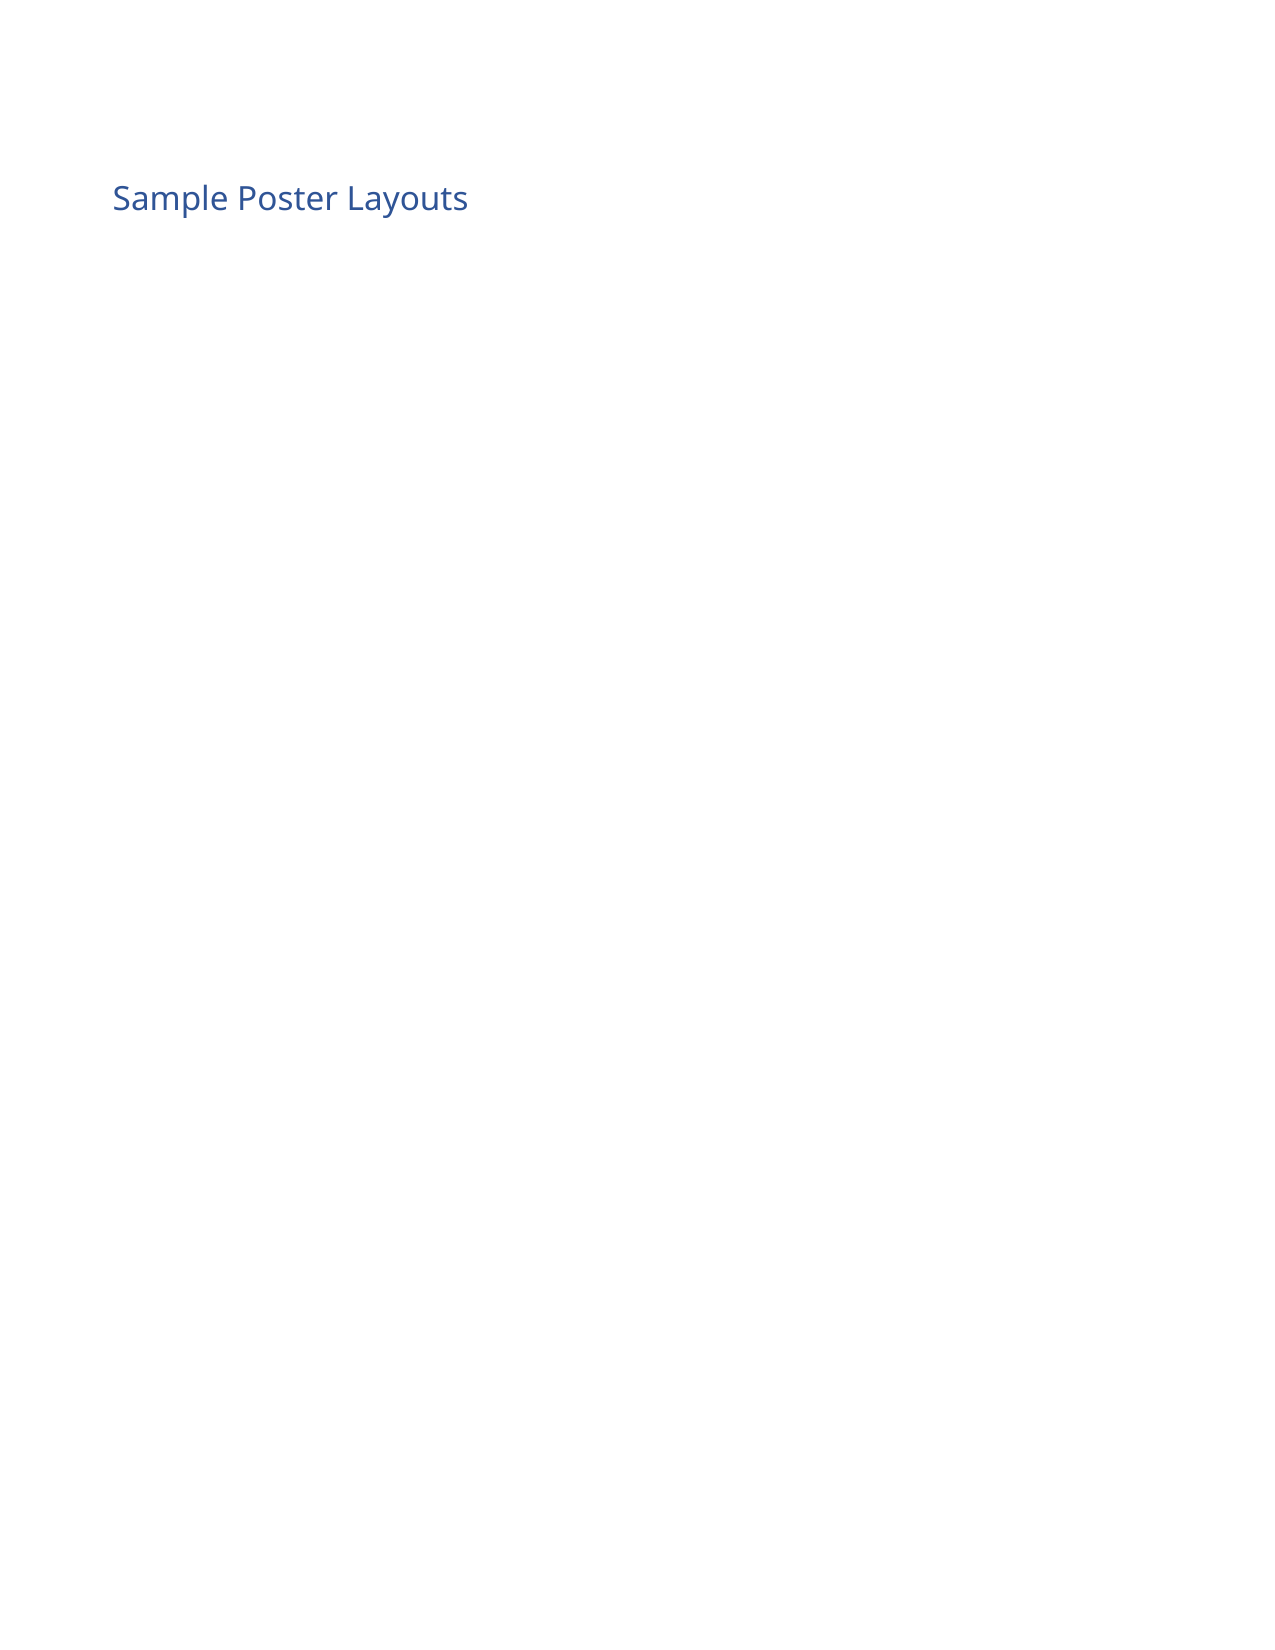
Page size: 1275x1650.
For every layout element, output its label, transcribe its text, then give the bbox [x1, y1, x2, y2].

subtitle Sample Poster Layouts [112, 175, 1162, 220]
